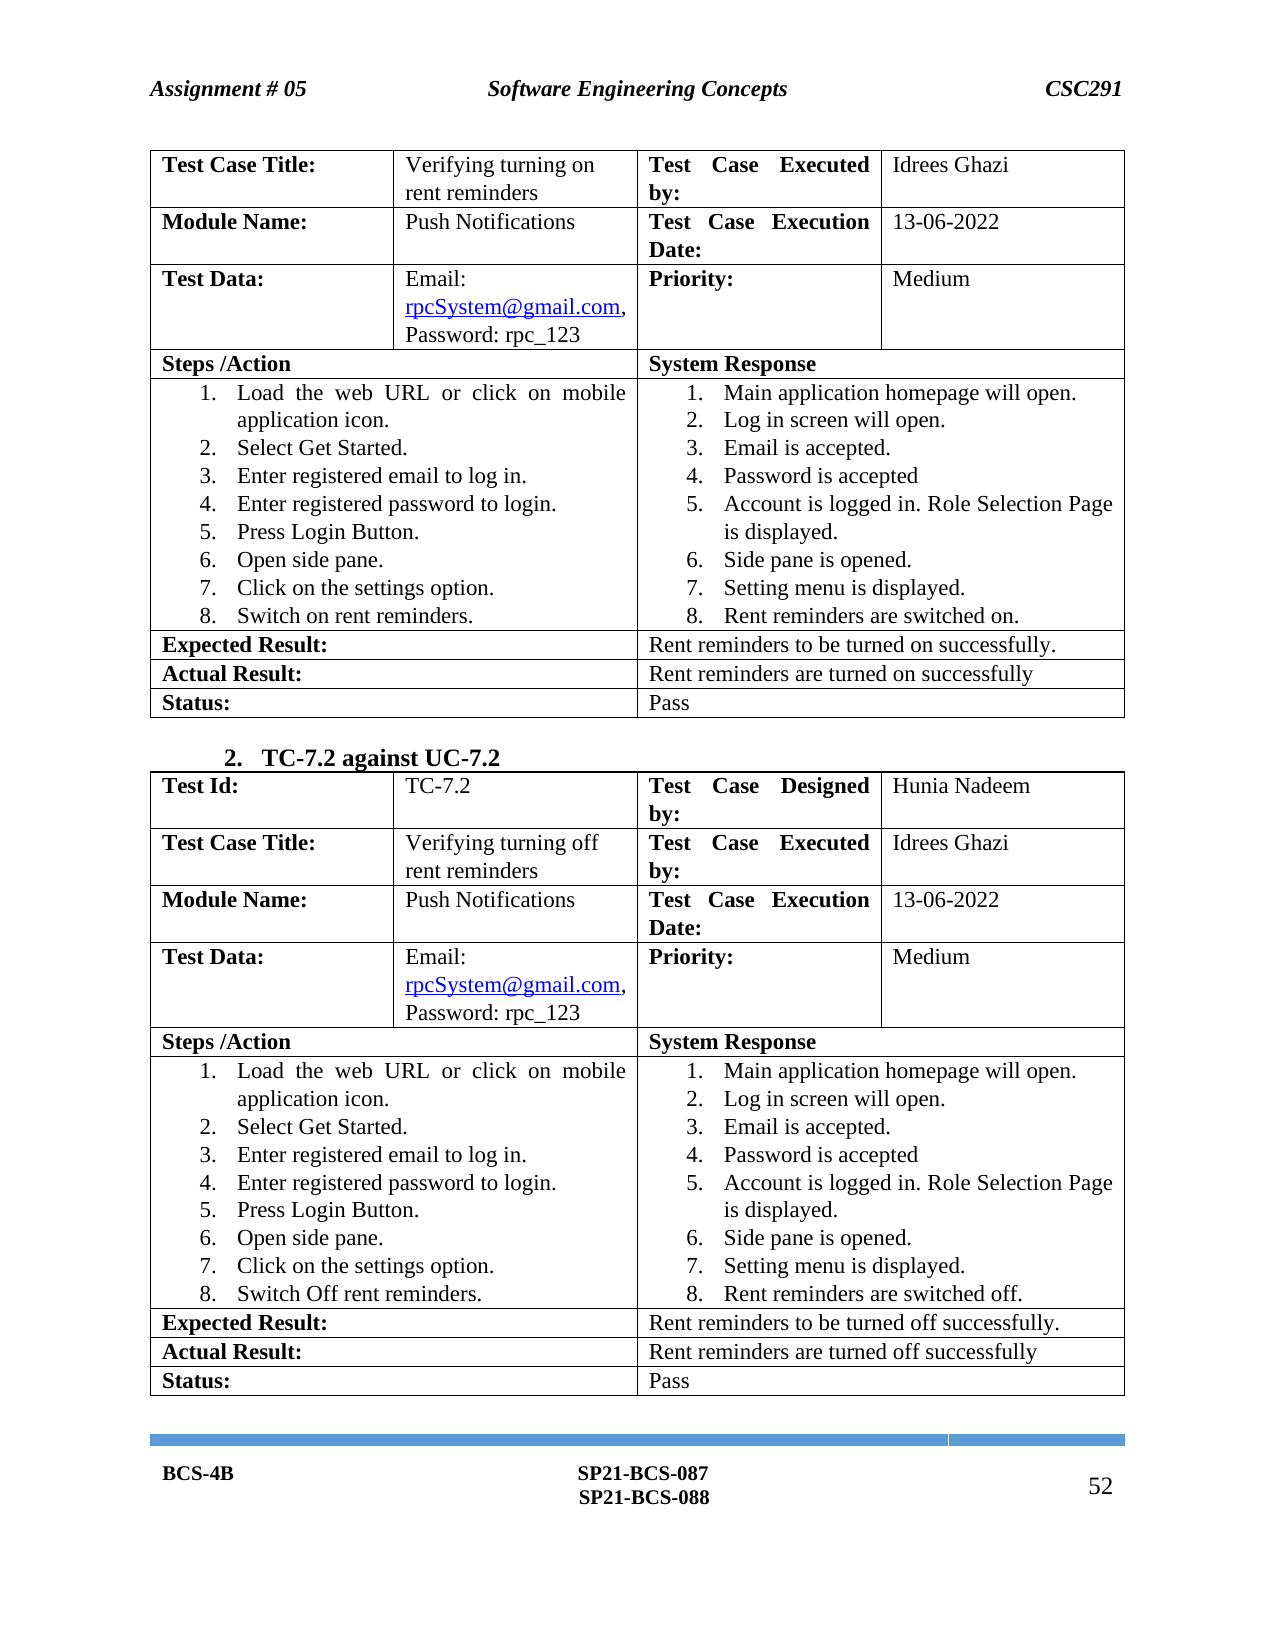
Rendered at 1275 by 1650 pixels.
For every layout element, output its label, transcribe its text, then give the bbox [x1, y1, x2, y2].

table_cell Module Name: [151, 208, 393, 264]
table_cell Verifying turning off rent reminders [394, 829, 637, 885]
table_cell Rent reminders are turned off successfully [638, 1338, 1124, 1366]
table_cell Test Case Execution Date: [638, 886, 881, 942]
table_cell Main application homepage will open. Log in screen will open. Email is accepted. Password is accepted Account is logged in. Role Selection Page is displayed. Side pane is opened. Setting menu is displayed. Rent reminders are switched on. [638, 379, 1124, 630]
table_cell 13-06-2022 [882, 886, 1124, 942]
table_cell Medium [882, 265, 1124, 348]
table_cell Main application homepage will open. Log in screen will open. Email is accepted. Password is accepted Account is logged in. Role Selection Page is displayed. Side pane is opened. Setting menu is displayed. Rent reminders are switched off. [638, 1057, 1124, 1308]
table_cell Module Name: [151, 886, 393, 942]
table_cell Test Case Execution Date: [638, 208, 881, 264]
table_cell Actual Result: [151, 660, 637, 688]
table_cell Steps /Action [151, 350, 637, 377]
table_cell Push Notifications [394, 886, 637, 942]
list TC-7.2 against UC-7.2 [224, 743, 1125, 771]
table_header TC-7.2 [394, 773, 637, 828]
table_cell Pass [638, 1367, 1124, 1395]
table_cell Rent reminders to be turned on successfully. [638, 631, 1124, 659]
table_cell Expected Result: [151, 1309, 637, 1337]
table_header Test Id: [151, 773, 393, 828]
table_cell Email: rpcSystem@gmail.com, Password: rpc_123 [394, 265, 637, 348]
table_cell Test Case Title: [151, 151, 393, 207]
table_cell Status: [151, 689, 637, 717]
table_cell Verifying turning on rent reminders [394, 151, 637, 207]
table_cell Test Data: [151, 943, 393, 1027]
table_cell Pass [638, 689, 1124, 717]
table_cell System Response [638, 1028, 1124, 1056]
table_header Test Case Designed by: [638, 773, 881, 828]
table_cell Push Notifications [394, 208, 637, 264]
table_header Hunia Nadeem [882, 773, 1124, 828]
table_cell 13-06-2022 [882, 208, 1124, 264]
table_cell Test Case Executed by: [638, 151, 881, 207]
table_cell System Response [638, 350, 1124, 377]
table_cell Status: [151, 1367, 637, 1395]
table_cell Test Data: [151, 265, 393, 348]
table_cell Test Case Title: [151, 829, 393, 885]
table_cell Expected Result: [151, 631, 637, 659]
table_cell Load the web URL or click on mobile application icon. Select Get Started. Enter registered email to log in. Enter registered password to login. Press Login Button. Open side pane. Click on the settings option. Switch on rent reminders. [151, 379, 637, 630]
table_cell Medium [882, 943, 1124, 1027]
table_cell Steps /Action [151, 1028, 637, 1056]
table_cell Priority: [638, 943, 881, 1027]
table_cell Actual Result: [151, 1338, 637, 1366]
table_cell Priority: [638, 265, 881, 348]
table_cell Email: rpcSystem@gmail.com, Password: rpc_123 [394, 943, 637, 1027]
table_cell Load the web URL or click on mobile application icon. Select Get Started. Enter registered email to log in. Enter registered password to login. Press Login Button. Open side pane. Click on the settings option. Switch Off rent reminders. [151, 1057, 637, 1308]
table_cell Rent reminders are turned on successfully [638, 660, 1124, 688]
table_cell Idrees Ghazi [882, 151, 1124, 207]
table_cell Idrees Ghazi [882, 829, 1124, 885]
table_cell Test Case Executed by: [638, 829, 881, 885]
table_cell Rent reminders to be turned off successfully. [638, 1309, 1124, 1337]
